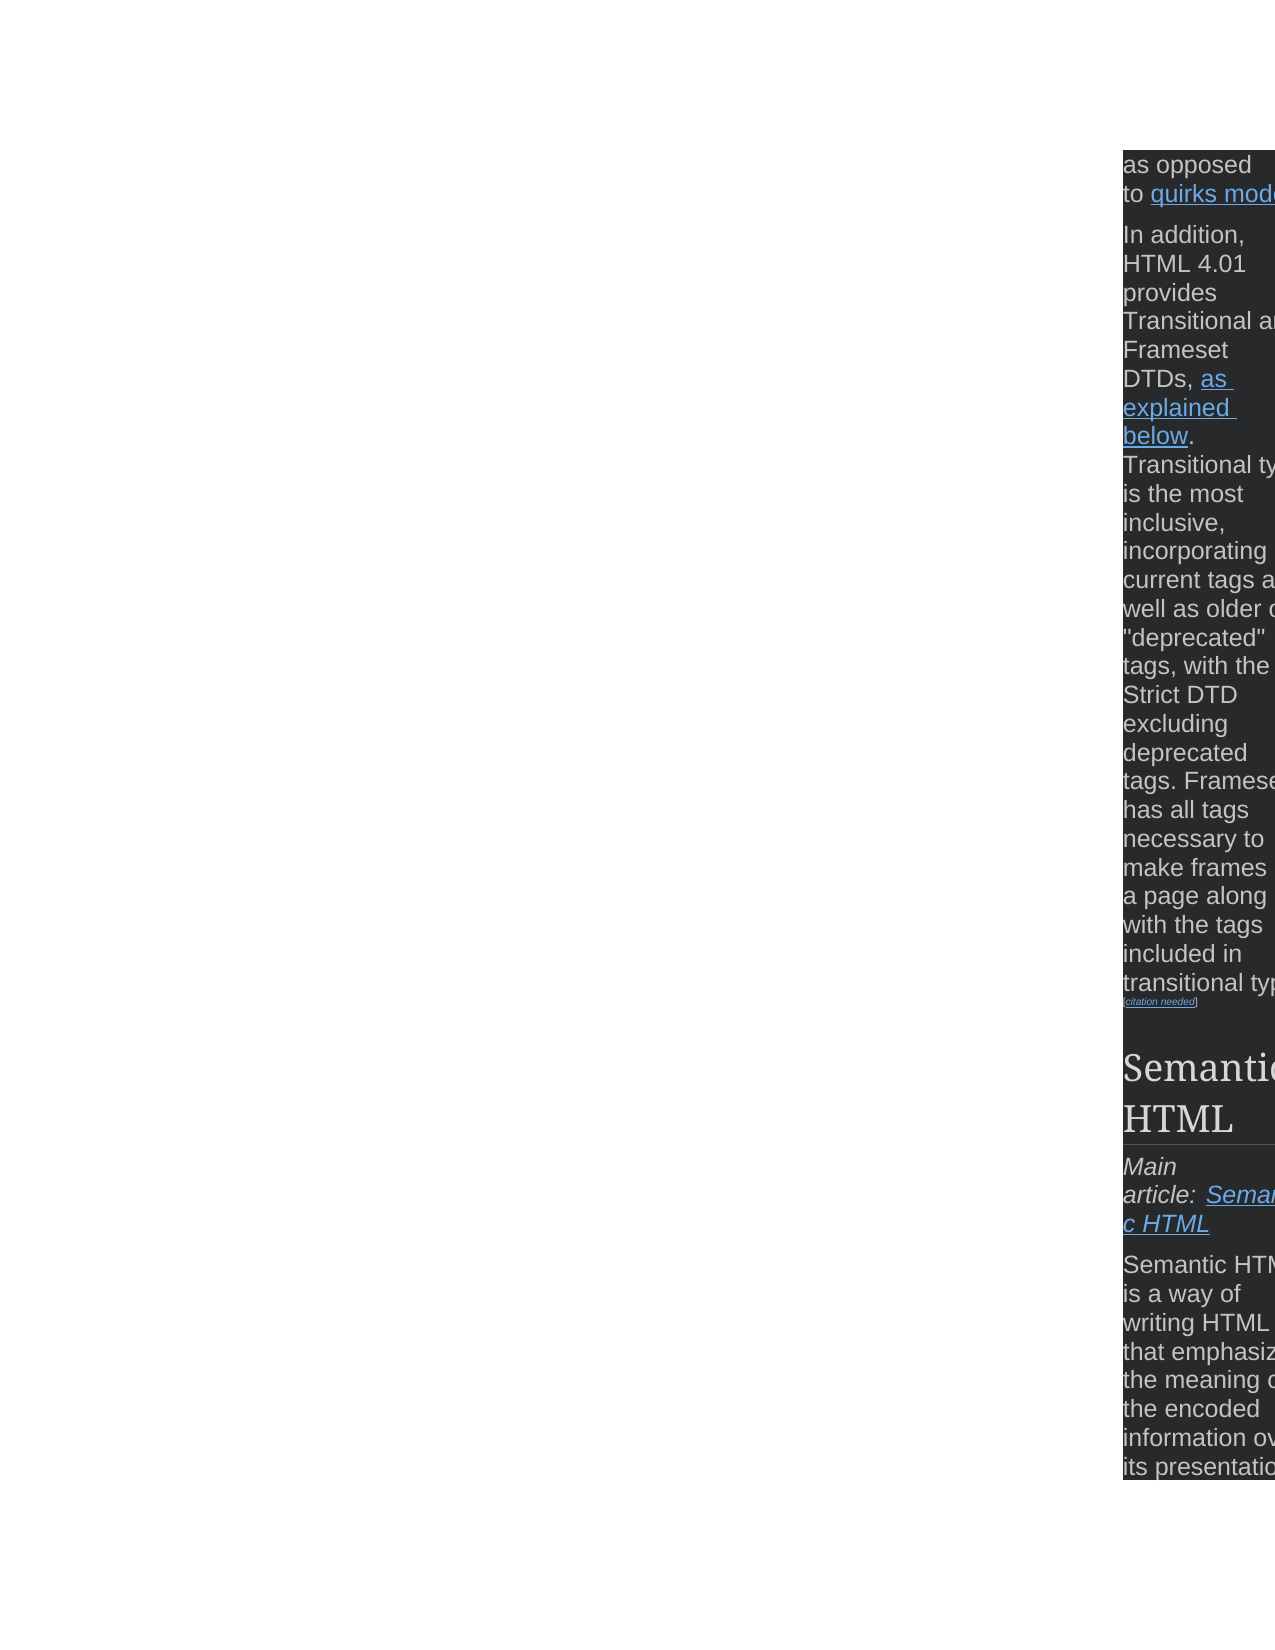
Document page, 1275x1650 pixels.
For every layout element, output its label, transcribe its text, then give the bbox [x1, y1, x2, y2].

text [1123, 1250, 1275, 1480]
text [1123, 150, 1275, 207]
text In addition, HTML 4.01 provides Transitional and Frameset DTDs, as explained below. Transitional type is the most inclusive, incorporating current tags as well as older or "deprecated" tags, with the Strict DTD excluding deprecated tags. Frameset has all tags necessary to make frames on a page along with the tags included in transitional type.[citation needed] [1123, 220, 1275, 1017]
text Semantic HTML [1123, 1042, 1275, 1144]
text Main article: Semantic HTML [1123, 1152, 1275, 1238]
